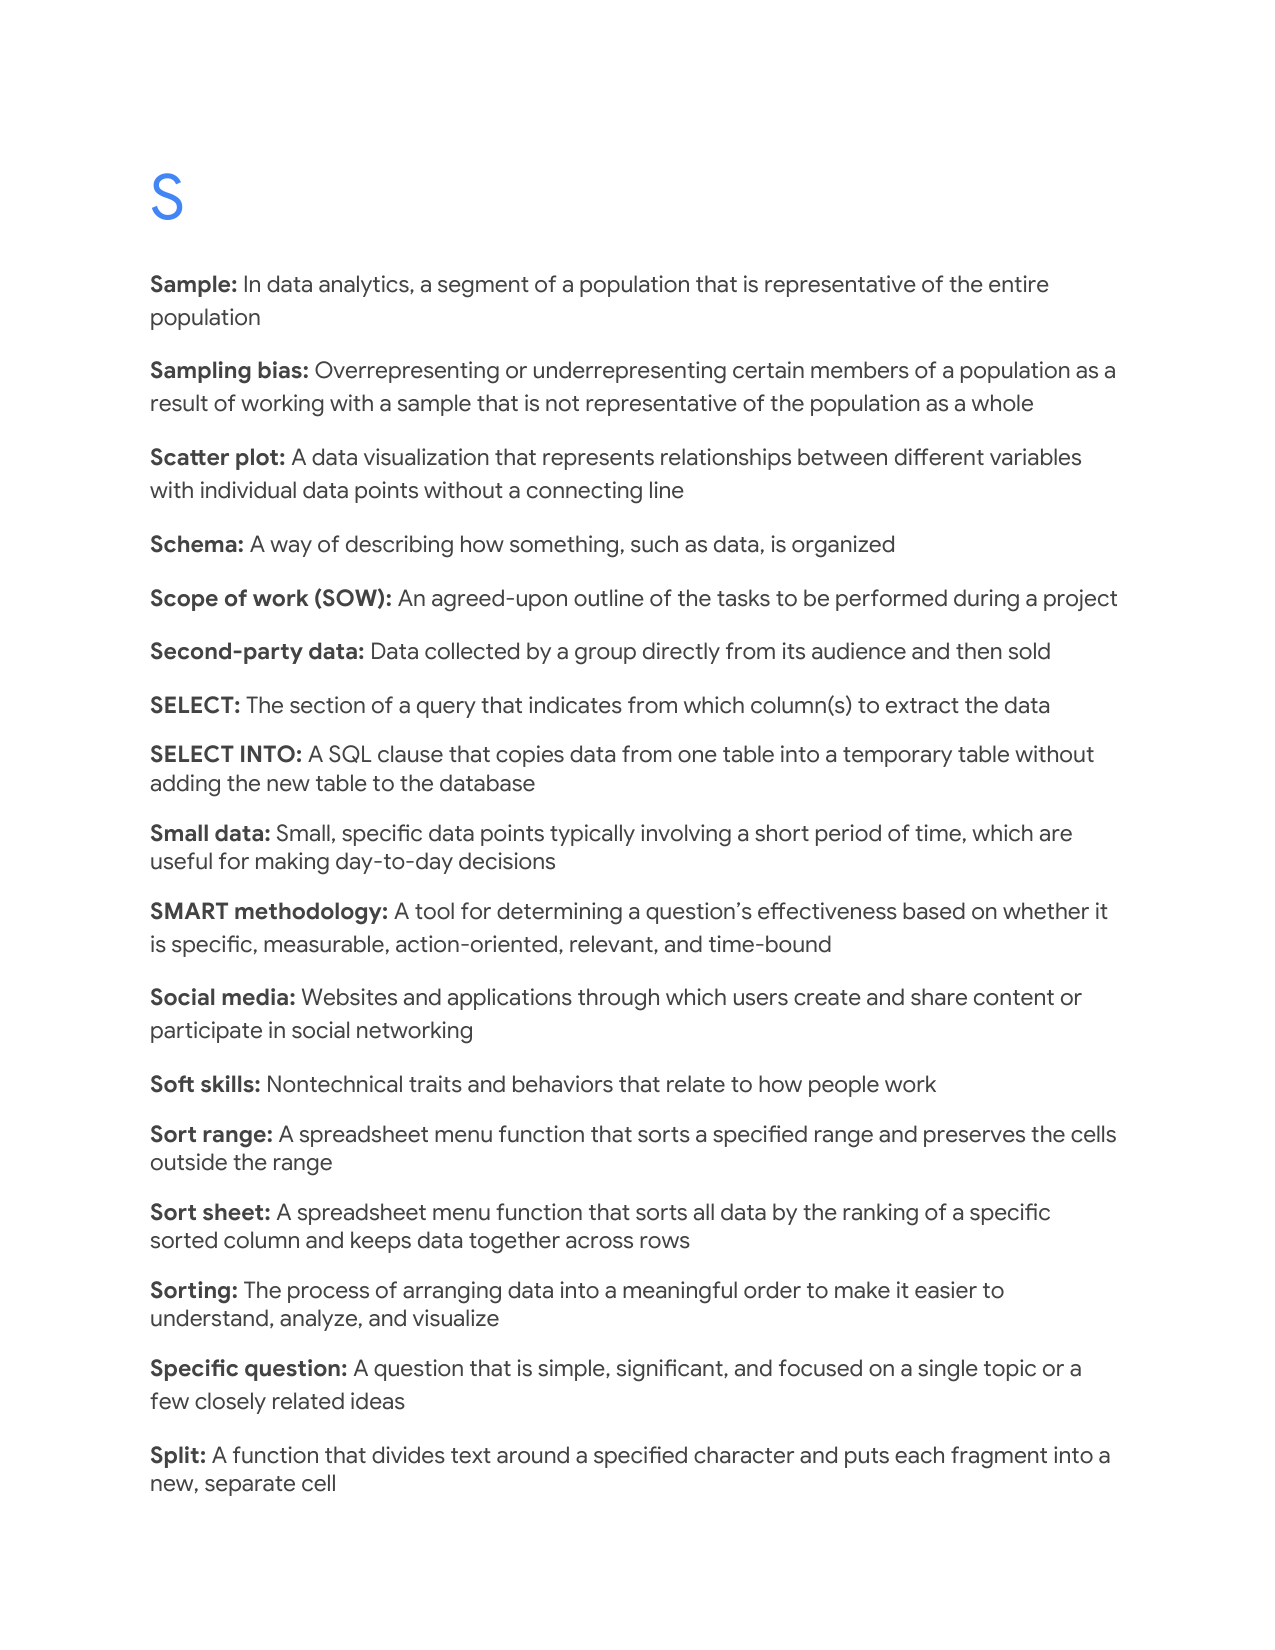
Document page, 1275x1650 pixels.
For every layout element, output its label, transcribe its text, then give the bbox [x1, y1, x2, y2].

text Scatter plot: A data visualization that represents relationships between different variables with individual data points without a connecting line [150, 443, 1125, 505]
text S [150, 159, 1125, 238]
text Sort range: A spreadsheet menu function that sorts a specified range and preserves the cells outside the range [150, 1120, 1125, 1177]
text Soft skills: Nontechnical traits and behaviors that relate to how people work [150, 1070, 1125, 1099]
text SMART methodology: A tool for determining a question’s effectiveness based on whether it is specific, measurable, action-oriented, relevant, and time-bound [150, 897, 1125, 959]
text Sorting: The process of arranging data into a meaningful order to make it easier to understand, analyze, and visualize [150, 1276, 1125, 1333]
text Split: A function that divides text around a specified character and puts each fragment into a new, separate cell [150, 1441, 1125, 1498]
text Scope of work (SOW): An agreed-upon outline of the tasks to be performed during a project [150, 584, 1125, 612]
text Second-party data: Data collected by a group directly from its audience and then sold [150, 638, 1125, 666]
text Sampling bias: Overrepresenting or underrepresenting certain members of a population as a result of working with a sample that is not representative of the population as a whole [150, 357, 1125, 418]
text Social media: Websites and applications through which users create and share content or participate in social networking [150, 984, 1125, 1045]
text Schema: A way of describing how something, such as data, is organized [150, 530, 1125, 559]
text Specific question: A question that is simple, significant, and focused on a single topic or a few closely related ideas [150, 1354, 1125, 1416]
text SELECT INTO: A SQL clause that copies data from one table into a temporary table without adding the new table to the database [150, 741, 1125, 798]
text Sort sheet: A spreadsheet menu function that sorts all data by the ranking of a specific sorted column and keeps data together across rows [150, 1198, 1125, 1255]
text Small data: Small, specific data points typically involving a short period of time, which are useful for making day-to-day decisions [150, 819, 1125, 876]
text Sample: In data analytics, a segment of a population that is representative of the entire population [150, 270, 1125, 332]
text SELECT: The section of a query that indicates from which column(s) to extract the data [150, 691, 1125, 720]
